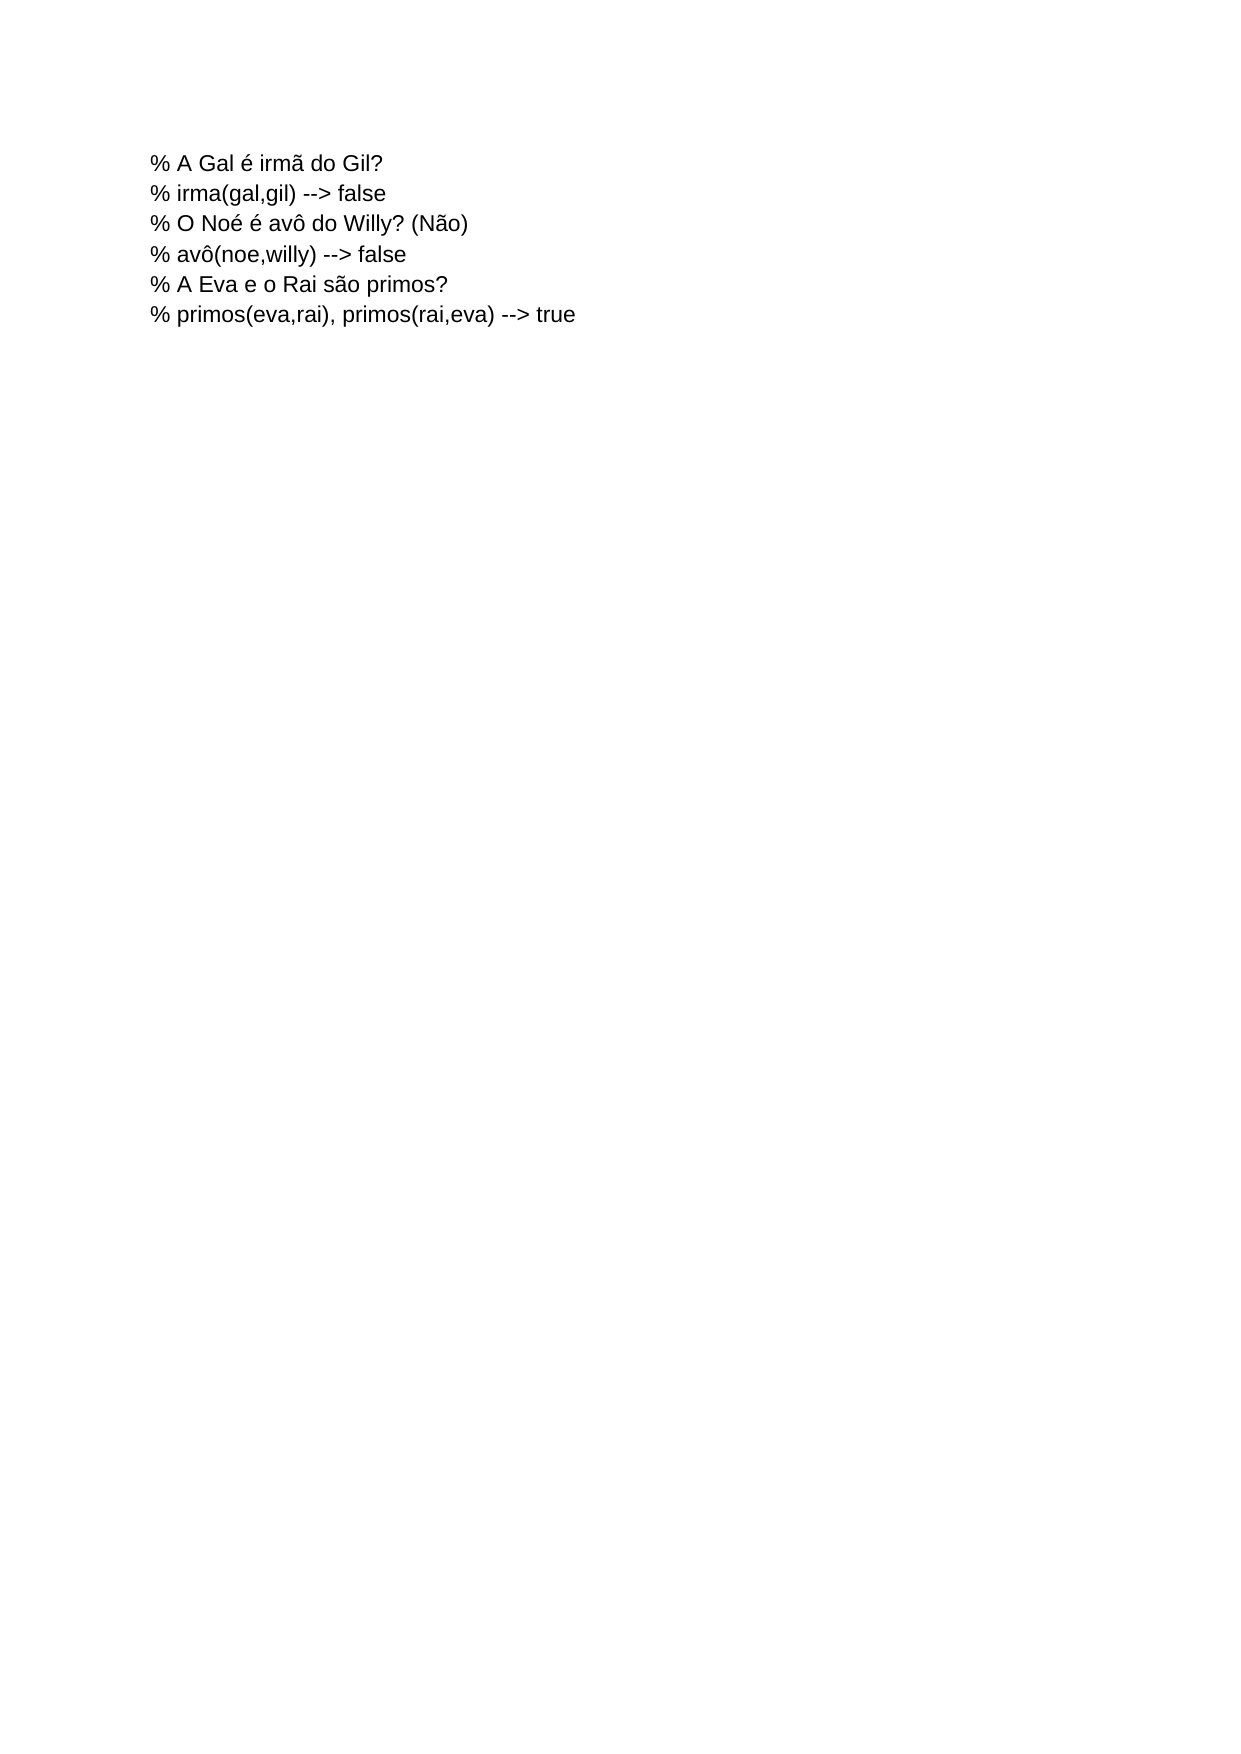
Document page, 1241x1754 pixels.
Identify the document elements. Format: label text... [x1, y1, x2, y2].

text % irma(gal,gil) --> false [150, 180, 1090, 207]
text % A Gal é irmã do Gil? [150, 150, 1090, 176]
text % O Noé é avô do Willy? (Não) [150, 210, 1090, 237]
text % avô(noe,willy) --> false [150, 241, 1090, 267]
text % primos(eva,rai), primos(rai,eva) --> true [150, 301, 1090, 327]
text % A Eva e o Rai são primos? [150, 271, 1090, 297]
